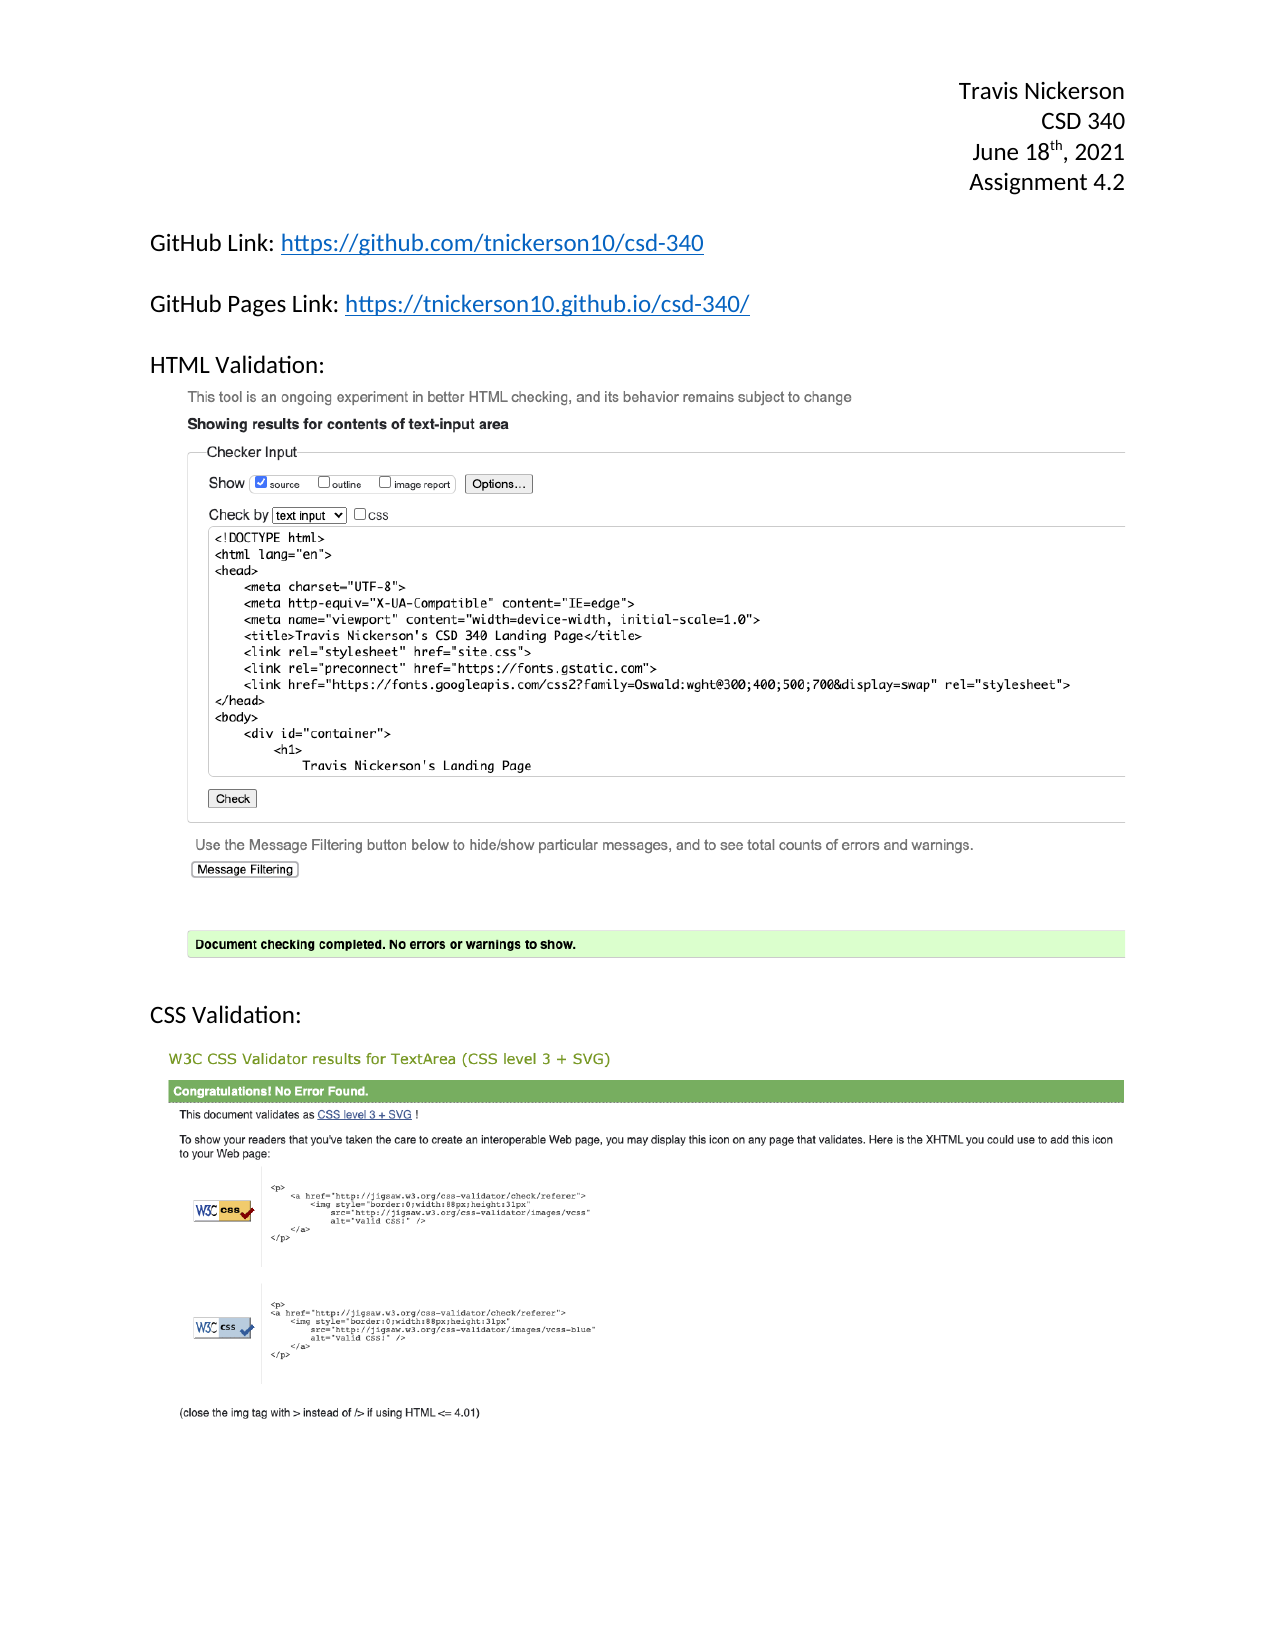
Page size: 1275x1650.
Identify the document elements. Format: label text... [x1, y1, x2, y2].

text CSS Validation: [150, 999, 1125, 1029]
picture [150, 380, 1125, 969]
picture [150, 1029, 1125, 1435]
text HTML Validation: [150, 350, 1125, 380]
text GitHub Link: https://github.com/tnickerson10/csd-340 [150, 228, 1125, 258]
text GitHub Pages Link: https://tnickerson10.github.io/csd-340/ [150, 289, 1125, 319]
